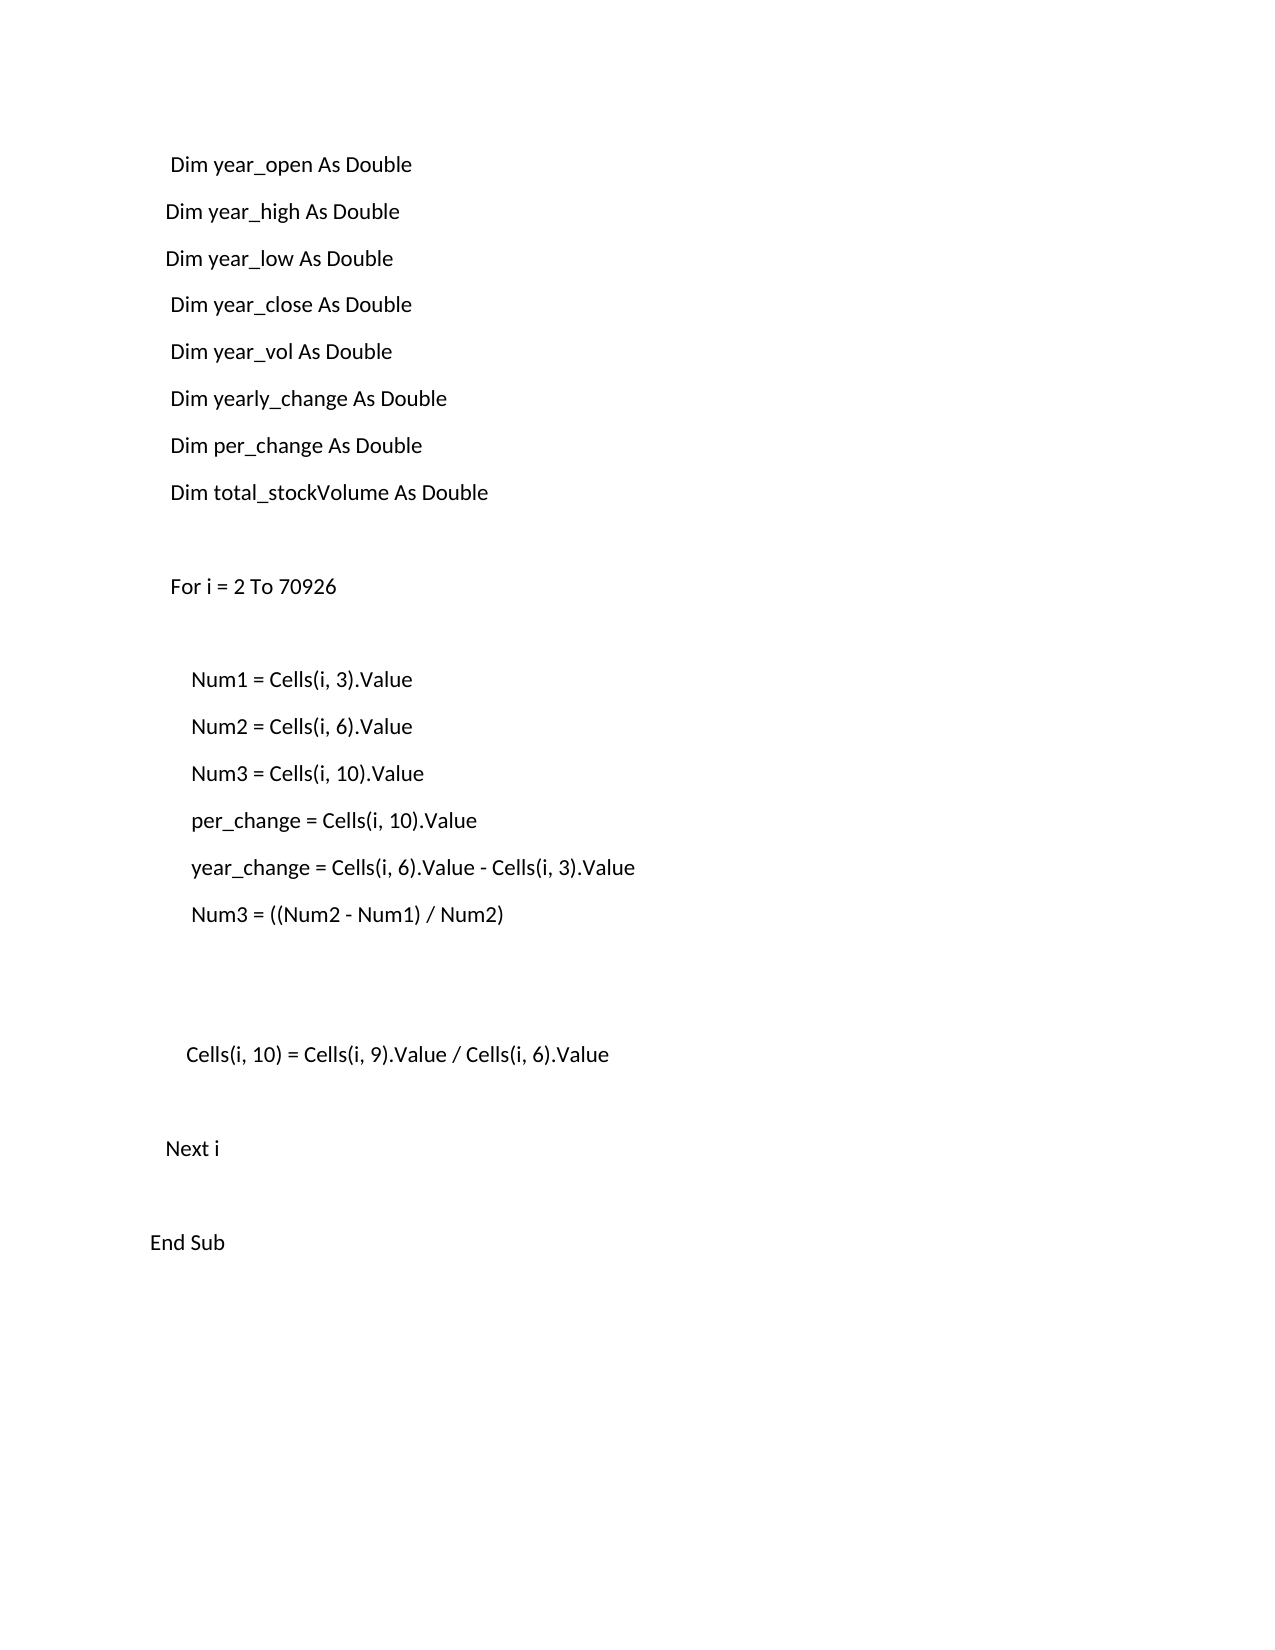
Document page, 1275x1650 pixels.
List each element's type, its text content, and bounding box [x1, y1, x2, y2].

text Num3 = ((Num2 - Num1) / Num2) [150, 900, 1125, 928]
text For i = 2 To 70926 [150, 572, 1125, 600]
text Next i [150, 1134, 1125, 1162]
text End Sub [150, 1228, 1125, 1256]
text Dim total_stockVolume As Double [150, 478, 1125, 506]
text Dim year_low As Double [150, 244, 1125, 272]
text Dim year_close As Double [150, 291, 1125, 319]
text Dim year_vol As Double [150, 337, 1125, 366]
text Dim year_open As Double [150, 150, 1125, 178]
text Dim yearly_change As Double [150, 384, 1125, 412]
text per_change = Cells(i, 10).Value [150, 806, 1125, 834]
text Num1 = Cells(i, 3).Value [150, 666, 1125, 694]
text Num2 = Cells(i, 6).Value [150, 712, 1125, 741]
text Cells(i, 10) = Cells(i, 9).Value / Cells(i, 6).Value [150, 1041, 1125, 1069]
text Dim year_high As Double [150, 197, 1125, 225]
text year_change = Cells(i, 6).Value - Cells(i, 3).Value [150, 853, 1125, 881]
text Dim per_change As Double [150, 431, 1125, 459]
text Num3 = Cells(i, 10).Value [150, 759, 1125, 787]
